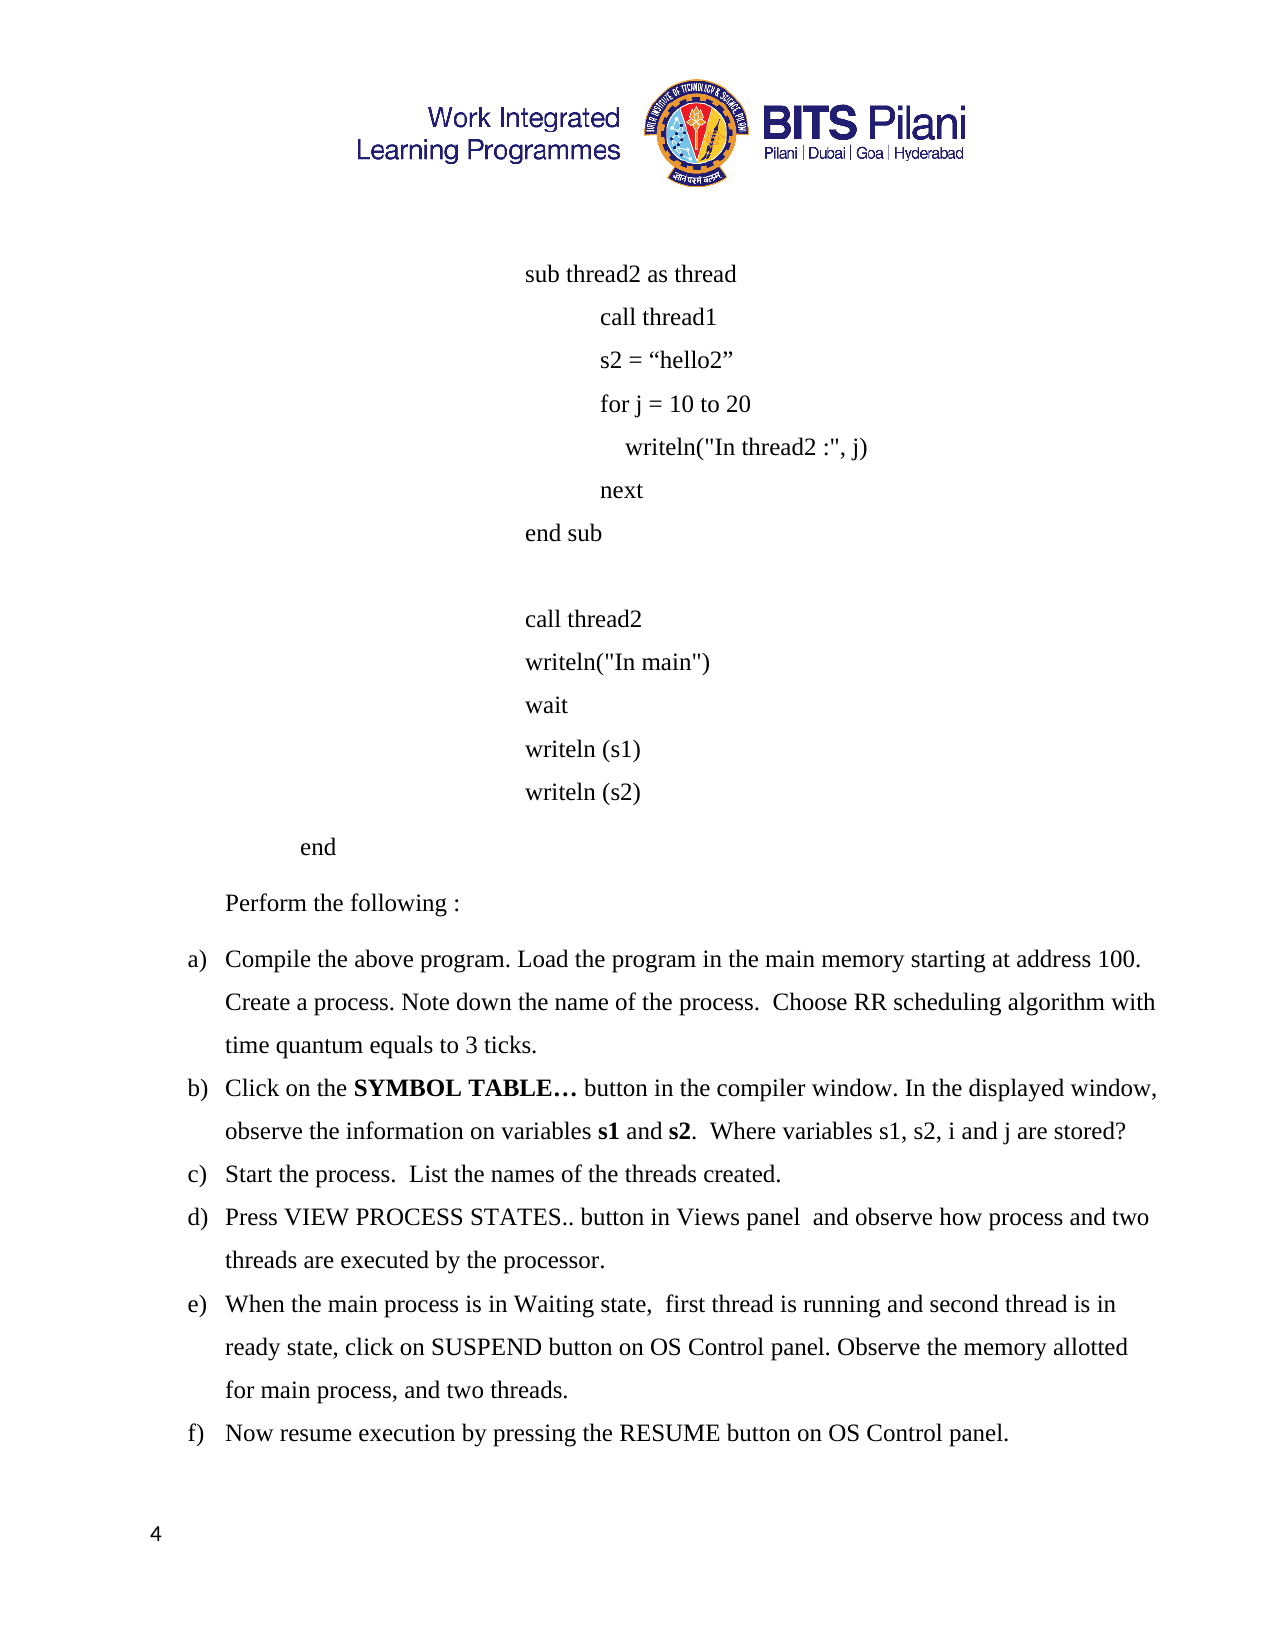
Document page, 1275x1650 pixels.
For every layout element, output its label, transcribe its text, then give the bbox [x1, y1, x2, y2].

list writeln("In thread2 :", j) [450, 432, 1162, 461]
list call thread1 [450, 302, 1162, 331]
list call thread2 [450, 604, 1162, 633]
list Compile the above program. Load the program in the main memory starting at address 100. Create a process. Note down the name of the process. Choose RR scheduling algorithm with time quantum equals to 3 ticks. [187, 944, 1162, 1059]
text end [225, 832, 1162, 861]
list for j = 10 to 20 [450, 389, 1162, 417]
list writeln (s2) [450, 777, 1162, 806]
list s2 = “hello2” [450, 346, 1162, 374]
list sub thread2 as thread [450, 259, 1162, 288]
list Now resume execution by pressing the RESUME button on OS Control panel. [187, 1418, 1162, 1447]
list wait [450, 691, 1162, 719]
list When the main process is in Waiting state, first thread is running and second thread is in ready state, click on SUSPEND button on OS Control panel. Observe the memory allotted for main process, and two threads. [187, 1289, 1162, 1404]
list Press VIEW PROCESS STATES.. button in Views panel and observe how process and two threads are executed by the processor. [187, 1202, 1162, 1274]
list Start the process. List the names of the threads created. [187, 1159, 1162, 1188]
list writeln("In main") [450, 647, 1162, 676]
list end sub [450, 518, 1162, 547]
list writeln (s1) [450, 734, 1162, 762]
text Perform the following : [225, 888, 1162, 917]
list next [450, 475, 1162, 504]
list Click on the SYMBOL TABLE… button in the compiler window. In the displayed window, observe the information on variables s1 and s2. Where variables s1, s2, i and j are stored? [187, 1073, 1162, 1145]
picture [343, 75, 969, 189]
